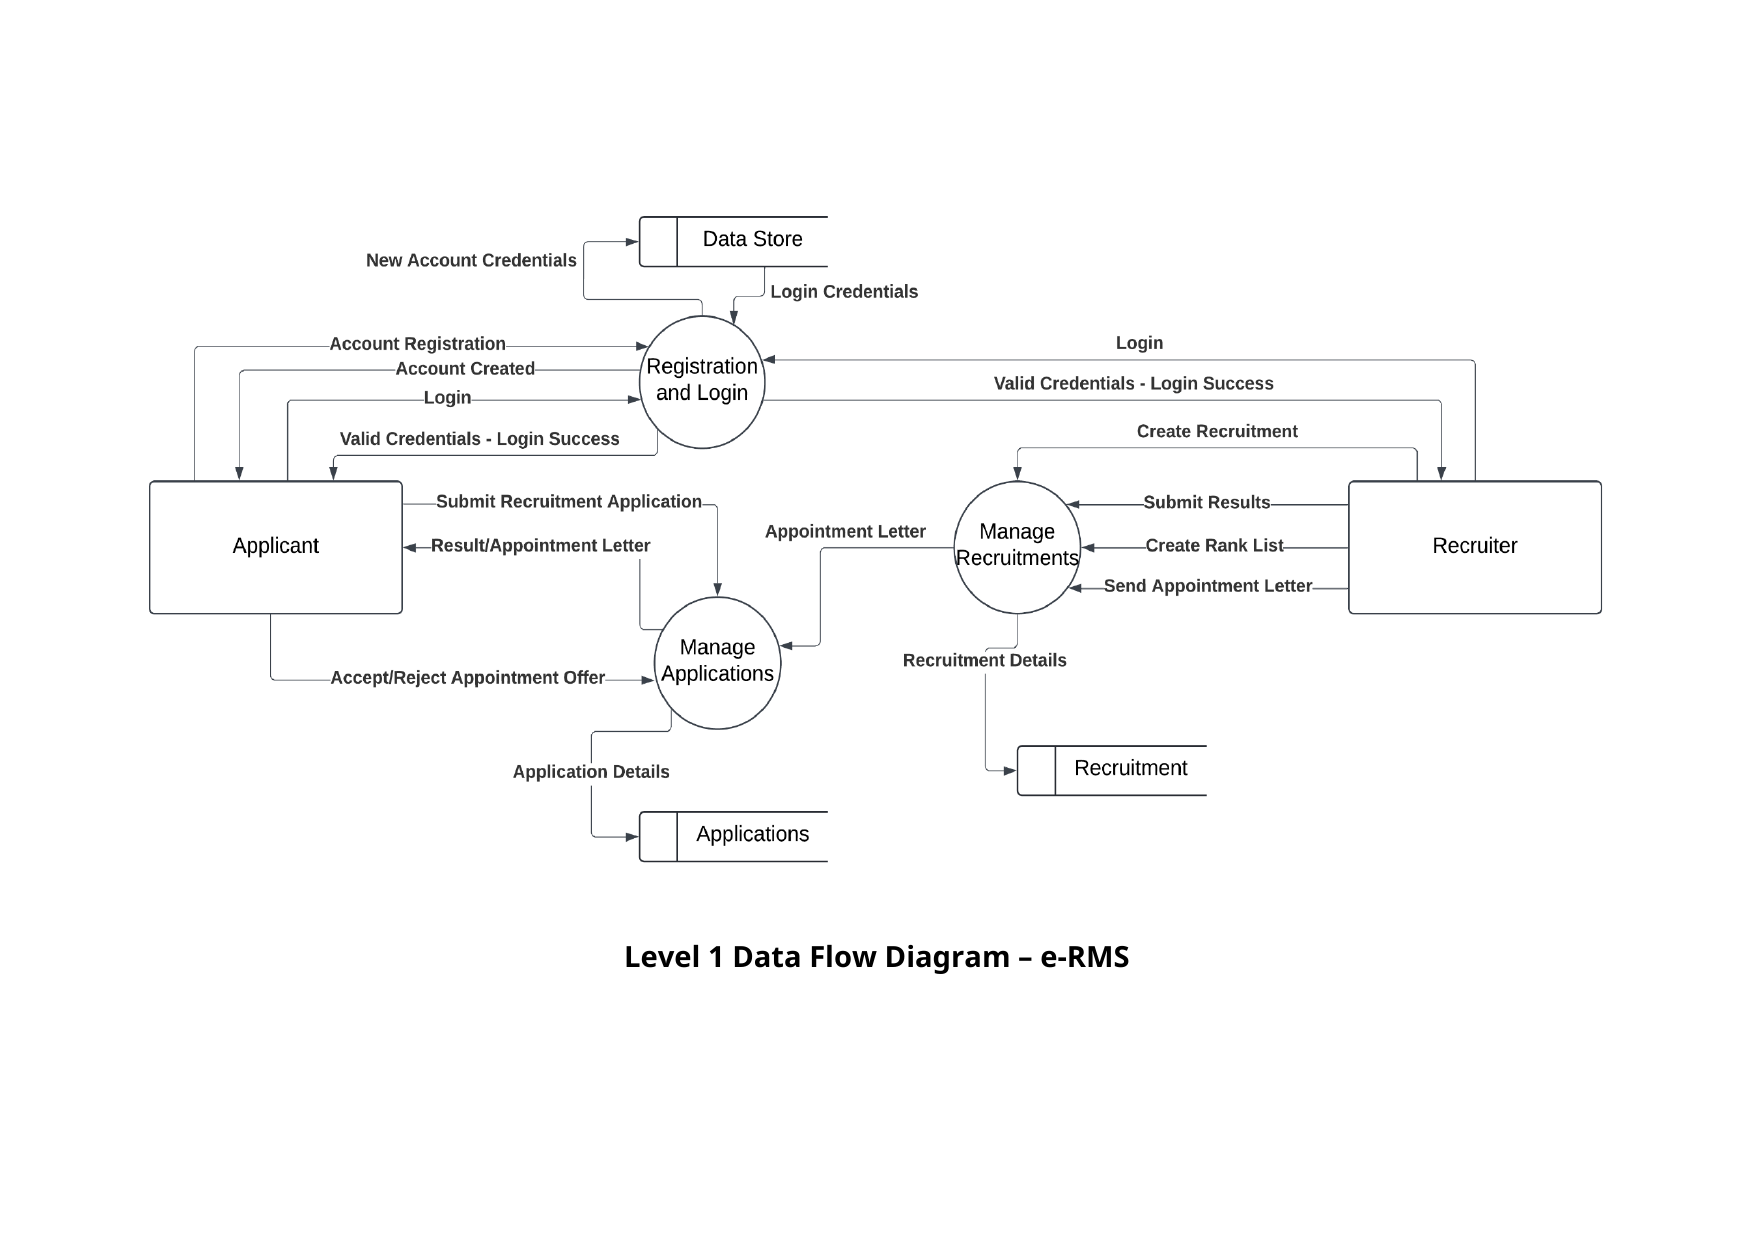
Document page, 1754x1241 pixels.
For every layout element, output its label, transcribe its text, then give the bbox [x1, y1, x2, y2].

text Level 1 Data Flow Diagram – e-RMS [150, 936, 1604, 976]
picture [134, 206, 1612, 868]
